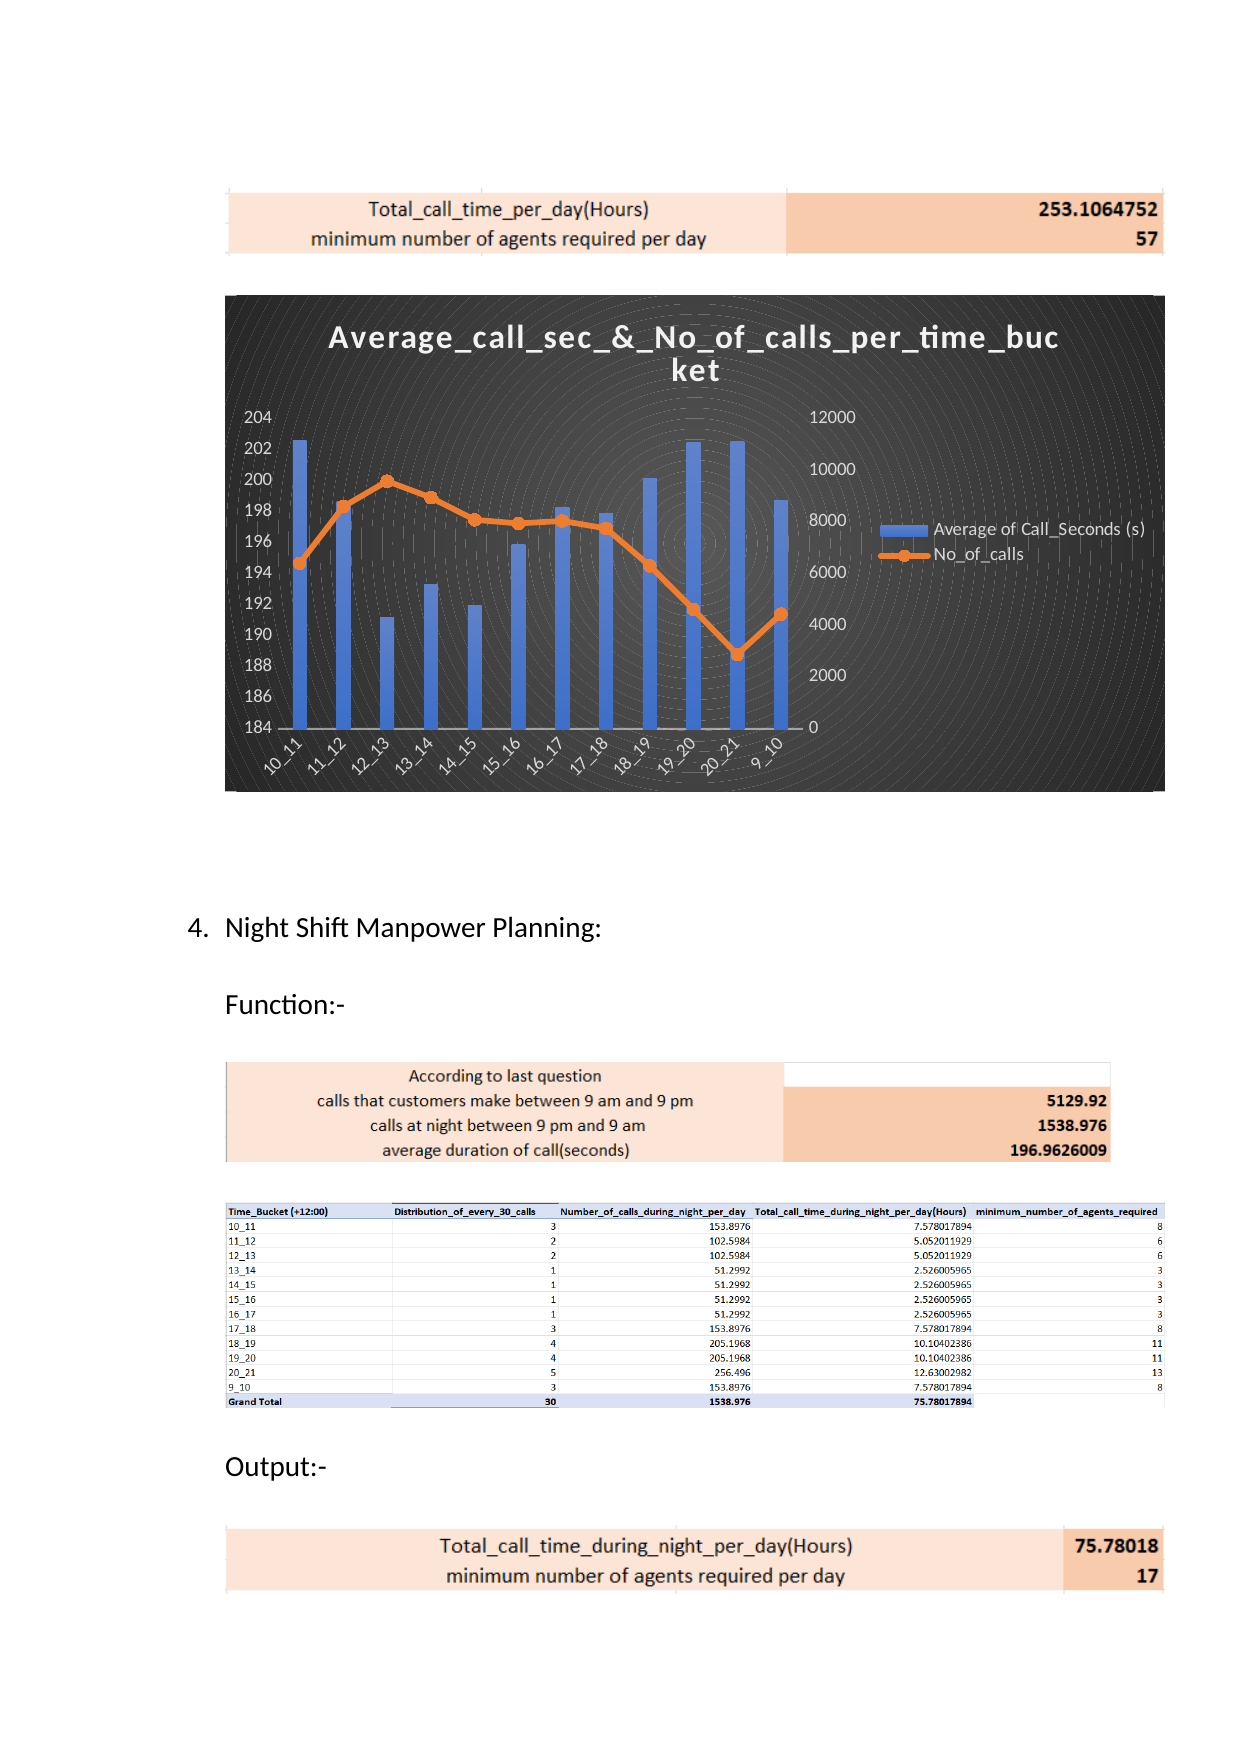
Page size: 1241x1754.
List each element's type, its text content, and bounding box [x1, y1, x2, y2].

list Output:- [225, 1448, 1090, 1484]
picture [225, 1062, 1111, 1162]
picture [225, 188, 1166, 256]
picture [225, 1202, 1166, 1408]
list Function:- [225, 986, 1090, 1021]
picture [225, 1525, 1166, 1594]
list Night Shift Manpower Planning: [187, 909, 1090, 944]
